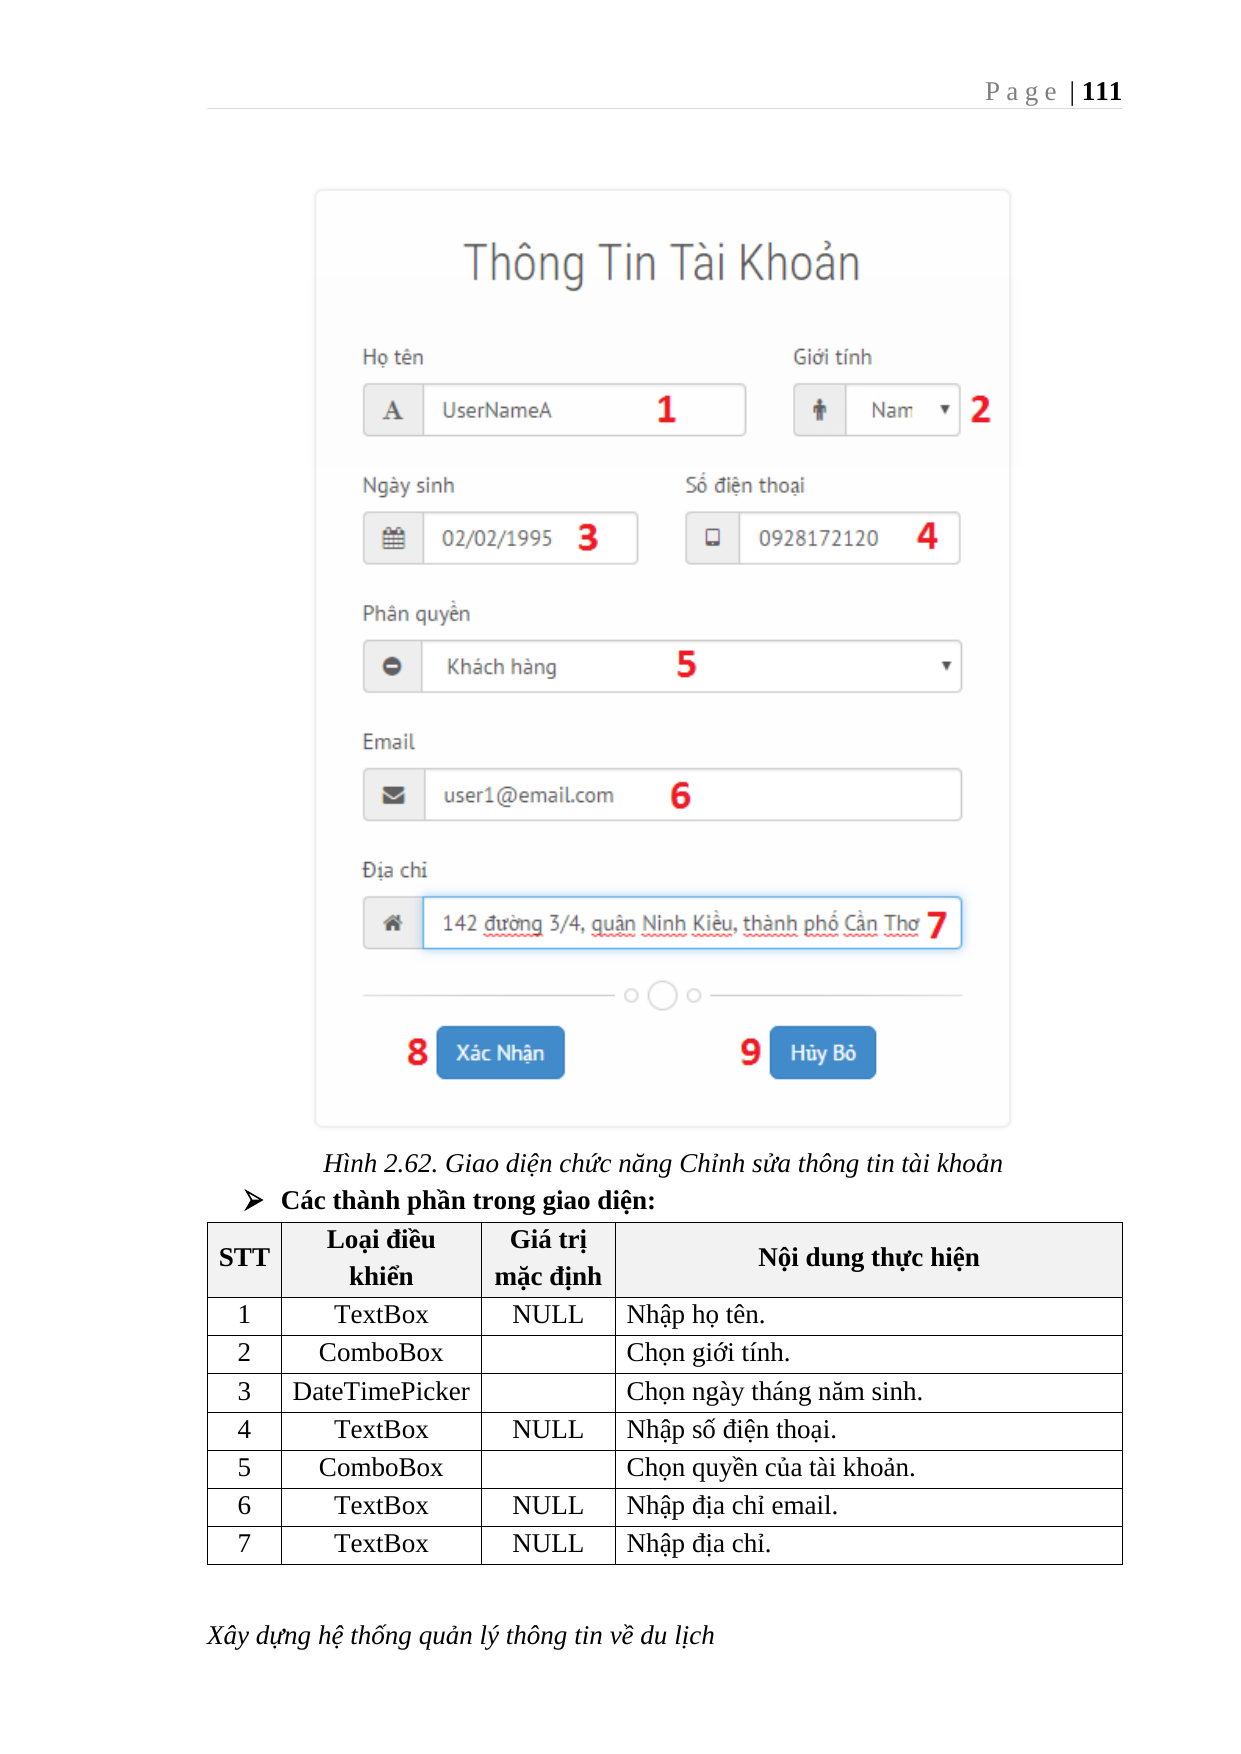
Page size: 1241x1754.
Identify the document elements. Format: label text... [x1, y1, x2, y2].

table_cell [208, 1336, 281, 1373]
list Các thành phần trong giao diện: [243, 1184, 1122, 1216]
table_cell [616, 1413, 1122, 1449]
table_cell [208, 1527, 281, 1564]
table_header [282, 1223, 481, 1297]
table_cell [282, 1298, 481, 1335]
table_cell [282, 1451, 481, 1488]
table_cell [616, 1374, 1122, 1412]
text Hình 2.62. Giao diện chức năng Chỉnh sửa thông tin tài khoản [207, 1147, 1122, 1178]
picture [307, 177, 1022, 1142]
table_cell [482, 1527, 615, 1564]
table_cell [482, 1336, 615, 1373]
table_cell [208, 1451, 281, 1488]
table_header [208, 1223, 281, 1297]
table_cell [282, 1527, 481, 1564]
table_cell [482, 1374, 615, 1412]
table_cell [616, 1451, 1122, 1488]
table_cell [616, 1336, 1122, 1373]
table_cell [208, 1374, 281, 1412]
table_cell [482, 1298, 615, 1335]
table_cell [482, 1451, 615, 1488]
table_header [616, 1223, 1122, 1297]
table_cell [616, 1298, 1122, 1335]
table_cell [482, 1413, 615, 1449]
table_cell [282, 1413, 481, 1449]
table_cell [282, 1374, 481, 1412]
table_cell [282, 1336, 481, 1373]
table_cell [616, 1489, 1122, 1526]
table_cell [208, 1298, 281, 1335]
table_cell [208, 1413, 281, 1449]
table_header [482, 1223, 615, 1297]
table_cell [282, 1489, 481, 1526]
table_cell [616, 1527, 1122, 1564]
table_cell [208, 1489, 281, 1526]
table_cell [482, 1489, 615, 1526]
